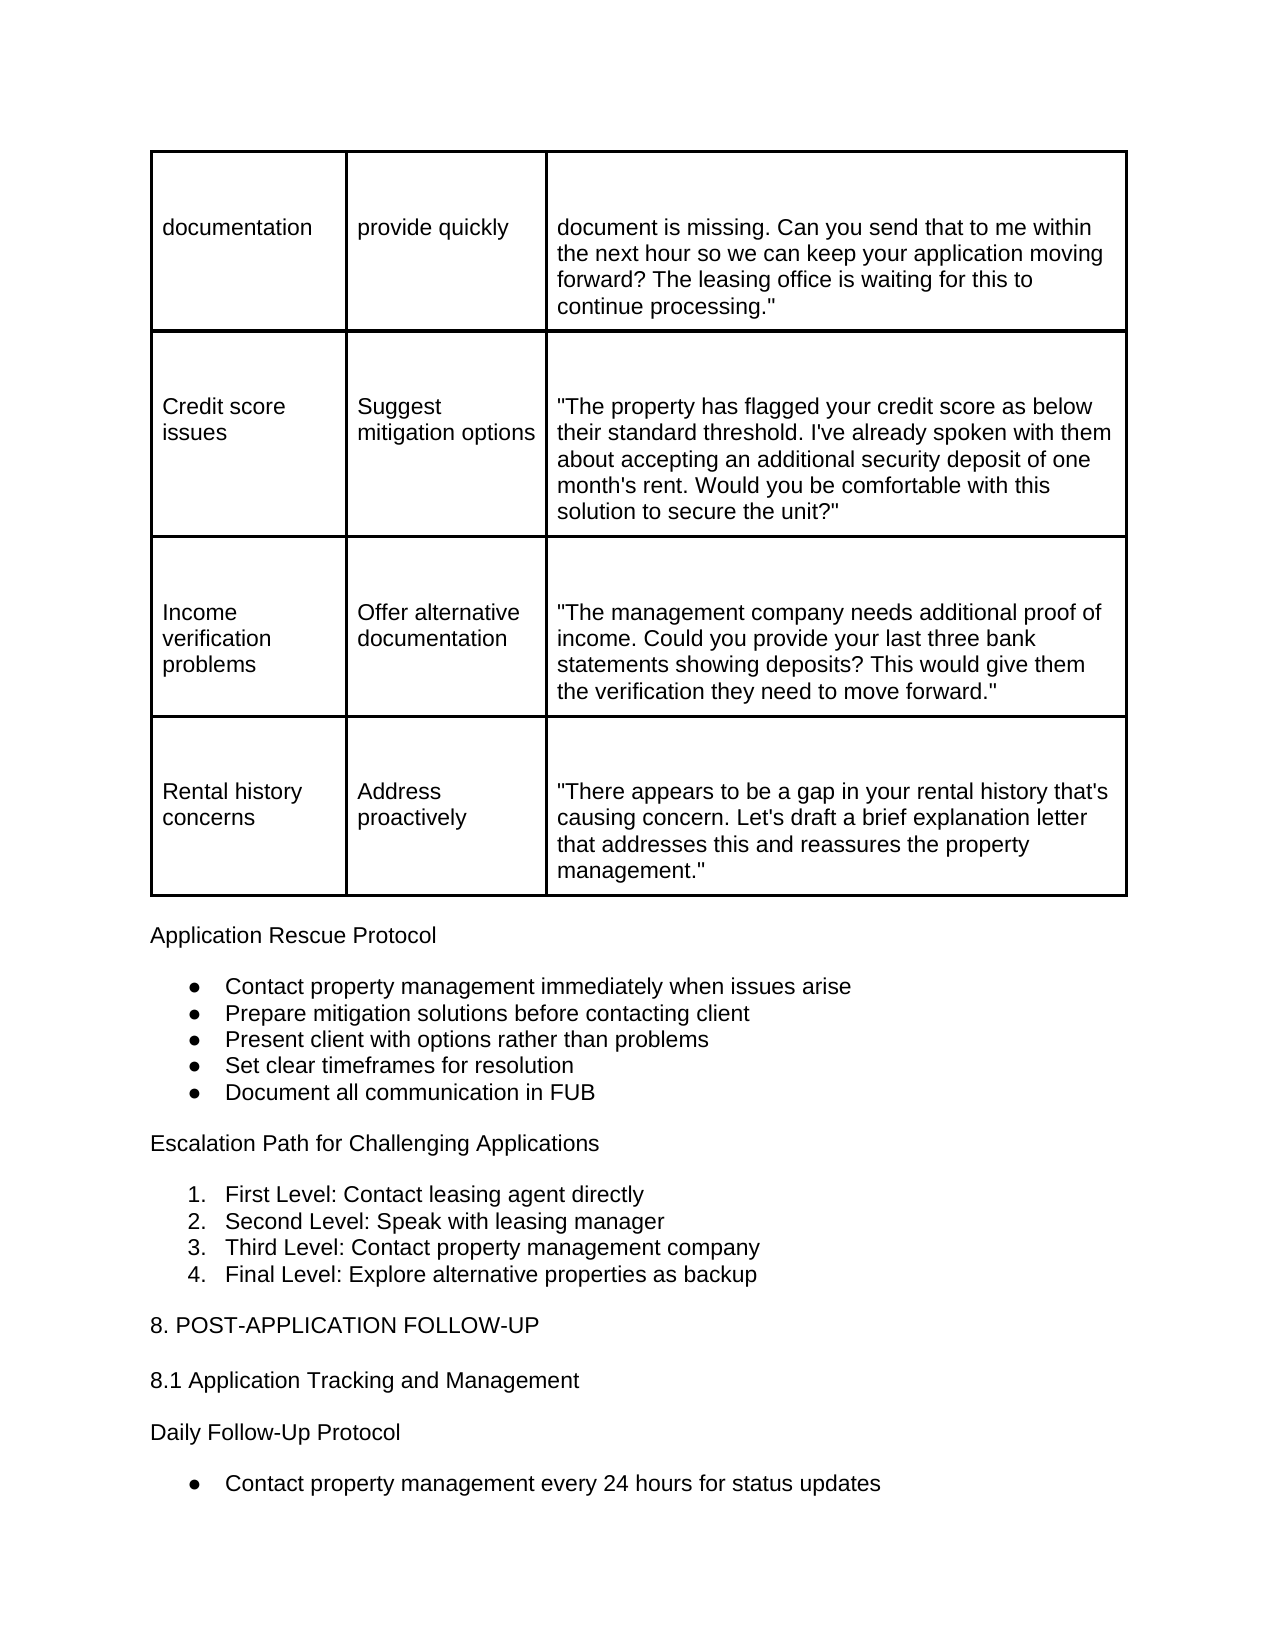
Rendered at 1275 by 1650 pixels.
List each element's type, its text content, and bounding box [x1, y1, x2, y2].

text Escalation Path for Challenging Applications [150, 1130, 1125, 1156]
table_cell Suggest mitigation options [348, 333, 545, 535]
list Final Level: Explore alternative properties as backup [187, 1261, 1125, 1287]
list Contact property management every 24 hours for status updates [187, 1470, 1125, 1496]
table_cell Credit score issues [153, 333, 345, 535]
list Set clear timeframes for resolution [187, 1052, 1125, 1079]
text 8. POST-APPLICATION FOLLOW-UP [150, 1312, 1125, 1338]
text Daily Follow-Up Protocol [150, 1419, 1125, 1445]
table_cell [153, 153, 345, 329]
table_cell Income verification problems [153, 538, 345, 714]
table_cell Offer alternative documentation [348, 538, 545, 714]
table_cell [548, 153, 1125, 329]
table_cell "The management company needs additional proof of income. Could you provide your last three bank statements showing deposits? This would give them the verification they need to move forward." [548, 538, 1125, 714]
list Document all communication in FUB [187, 1079, 1125, 1105]
table_cell Address proactively [348, 718, 545, 894]
list Contact property management immediately when issues arise [187, 973, 1125, 1000]
list Prepare mitigation solutions before contacting client [187, 1000, 1125, 1026]
list Second Level: Speak with leasing manager [187, 1208, 1125, 1234]
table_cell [348, 153, 545, 329]
table_cell "There appears to be a gap in your rental history that's causing concern. Let's draft a brief explanation letter that addresses this and reassures the property management." [548, 718, 1125, 894]
text Application Rescue Protocol [150, 922, 1125, 948]
table_cell "The property has flagged your credit score as below their standard threshold. I've already spoken with them about accepting an additional security deposit of one month's rent. Would you be comfortable with this solution to secure the unit?" [548, 333, 1125, 535]
text 8.1 Application Tracking and Management [150, 1367, 1125, 1394]
table_cell Rental history concerns [153, 718, 345, 894]
list First Level: Contact leasing agent directly [187, 1181, 1125, 1208]
list Present client with options rather than problems [187, 1026, 1125, 1052]
list Third Level: Contact property management company [187, 1234, 1125, 1261]
